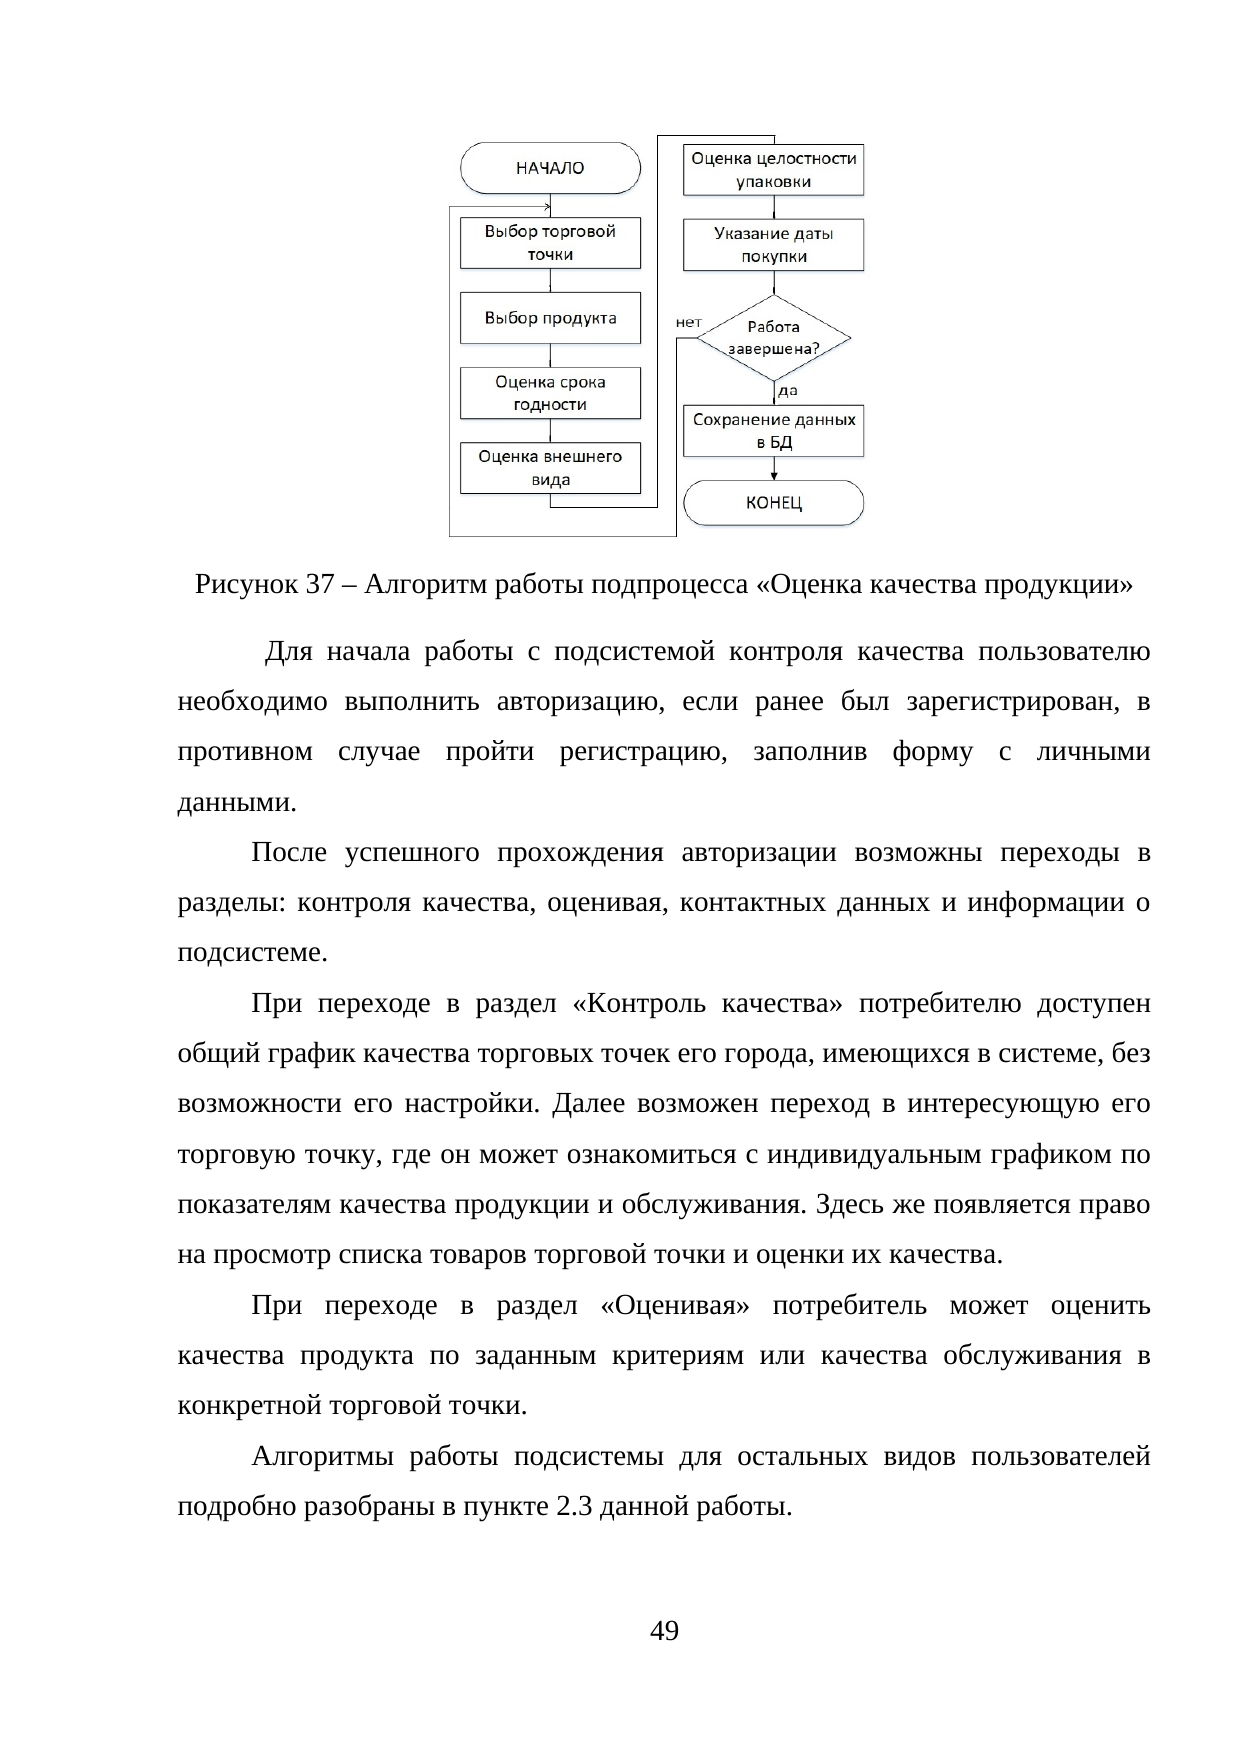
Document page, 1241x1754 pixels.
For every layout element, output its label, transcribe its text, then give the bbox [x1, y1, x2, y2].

text После успешного прохождения авторизации возможны переходы в разделы: контроля качества, оценивая, контактных данных и информации о подсистеме. [177, 834, 1152, 968]
text При переходе в раздел «Контроль качества» потребителю доступен общий график качества торговых точек его города, имеющихся в системе, без возможности его настройки. Далее возможен переход в интересующую его торговую точку, где он может ознакомиться с индивидуальным графиком по показателям качества продукции и обслуживания. Здесь же появляется право на просмотр списка товаров торговой точки и оценки их качества. [177, 985, 1152, 1270]
text Рисунок 37 – Алгоритм работы подпроцесса «Оценка качества продукции» [177, 566, 1152, 599]
text При переходе в раздел «Оценивая» потребитель может оценить качества продукта по заданным критериям или качества обслуживания в конкретной торговой точки. [177, 1287, 1152, 1421]
text Алгоритмы работы подсистемы для остальных видов пользователей подробно разобраны в пункте 2.3 данной работы. [177, 1438, 1152, 1522]
picture [441, 118, 888, 549]
text Для начала работы с подсистемой контроля качества пользователю необходимо выполнить авторизацию, если ранее был зарегистрирован, в противном случае пройти регистрацию, заполнив форму с личными данными. [177, 633, 1152, 817]
